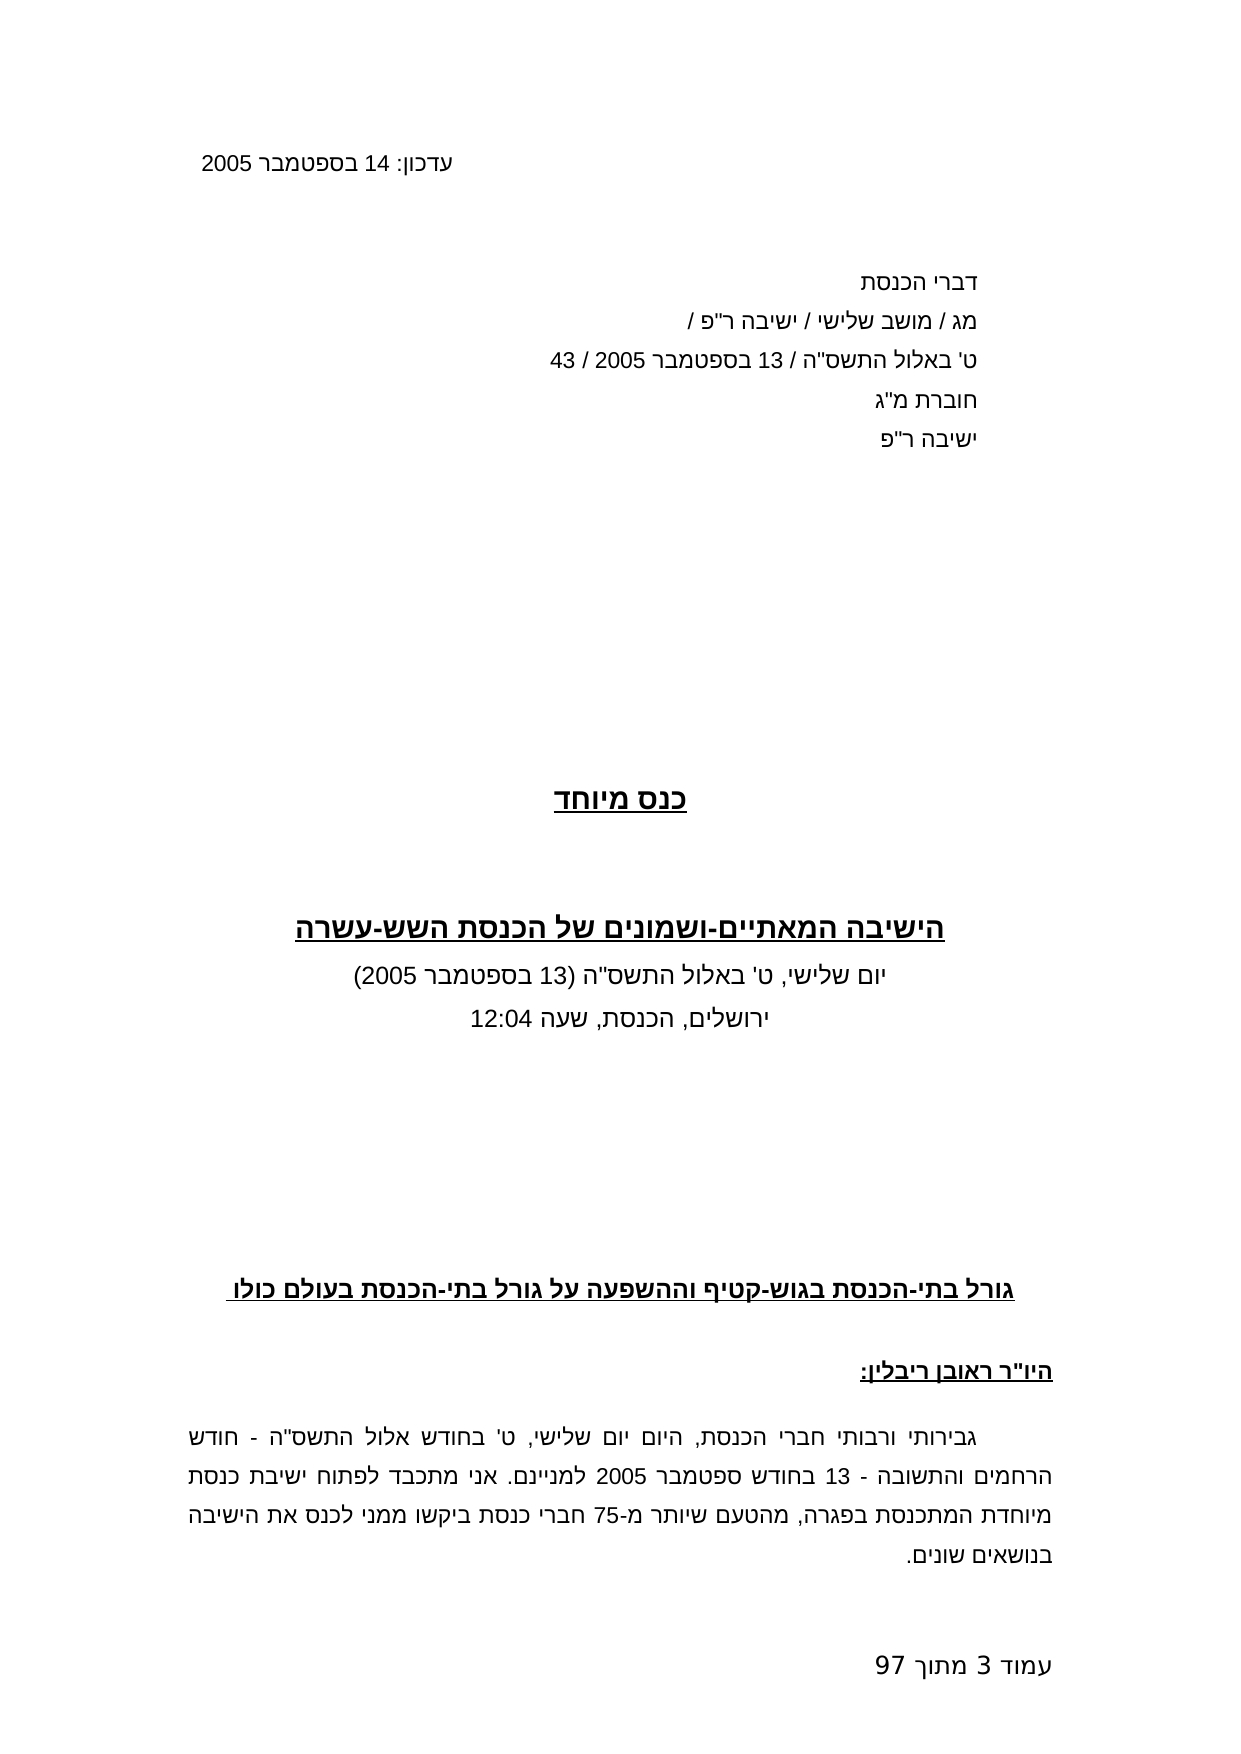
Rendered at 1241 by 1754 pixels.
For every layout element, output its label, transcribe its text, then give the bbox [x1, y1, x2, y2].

text ט' באלול התשס"ה / 13 בספטמבר 2005 / 43 [187, 347, 1053, 374]
text עדכון: 14 בספטמבר 2005 [187, 150, 1053, 176]
text גבירותי ורבותי חברי הכנסת, היום יום שלישי, ט' בחודש אלול התשס"ה - חודש הרחמים והתשובה - 13 בחודש ספטמבר 2005 למניינם. אני מתכבד לפתוח ישיבת כנסת מיוחדת המתכנסת בפגרה, מהטעם שיותר מ-75 חברי כנסת ביקשו ממני לכנס את הישיבה בנושאים שונים. [187, 1423, 1053, 1568]
text יום שלישי, ט' באלול התשס"ה (13 בספטמבר 2005) [187, 961, 1053, 990]
text דברי הכנסת [187, 268, 1053, 295]
text היו"ר ראובן ריבלין: [187, 1358, 1053, 1384]
text מג / מושב שלישי / ישיבה ר"פ / [187, 308, 1053, 334]
text הישיבה המאתיים-ושמונים של הכנסת השש-עשרה [187, 911, 1053, 944]
text ירושלים, הכנסת, שעה 12:04 [187, 1004, 1053, 1033]
text גורל בתי-הכנסת בגוש-קטיף וההשפעה על גורל בתי-הכנסת בעולם כולו [187, 1275, 1053, 1304]
text חוברת מ"ג [187, 387, 1053, 413]
text ישיבה ר"פ [187, 426, 1053, 453]
text כנס מיוחד [187, 782, 1053, 815]
